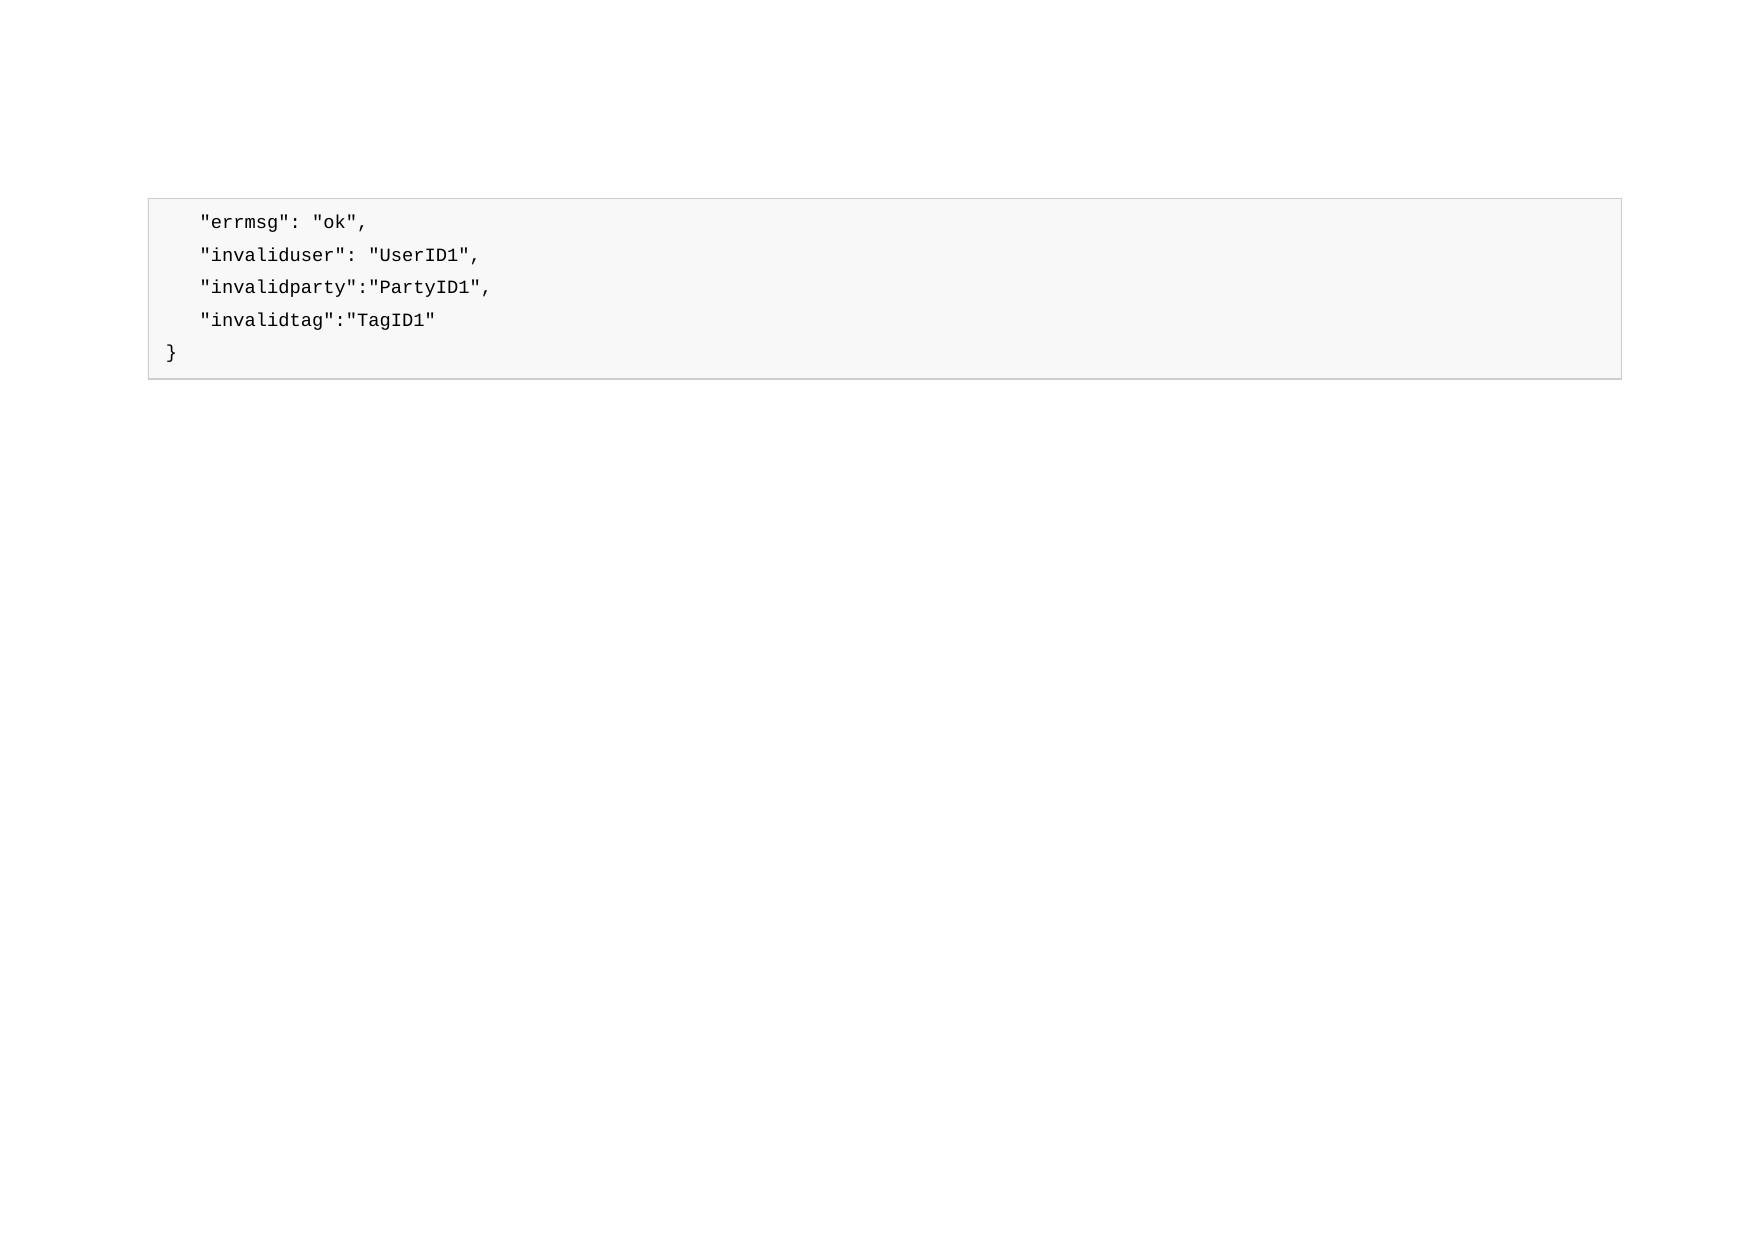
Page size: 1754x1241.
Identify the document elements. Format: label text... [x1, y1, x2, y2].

text "invaliduser": "UserID1", [149, 230, 1621, 263]
text "invalidtag":"TagID1" [149, 295, 1621, 328]
text "errmsg": "ok", [149, 199, 1621, 230]
text "invalidparty":"PartyID1", [149, 263, 1621, 295]
text } [149, 328, 1621, 378]
